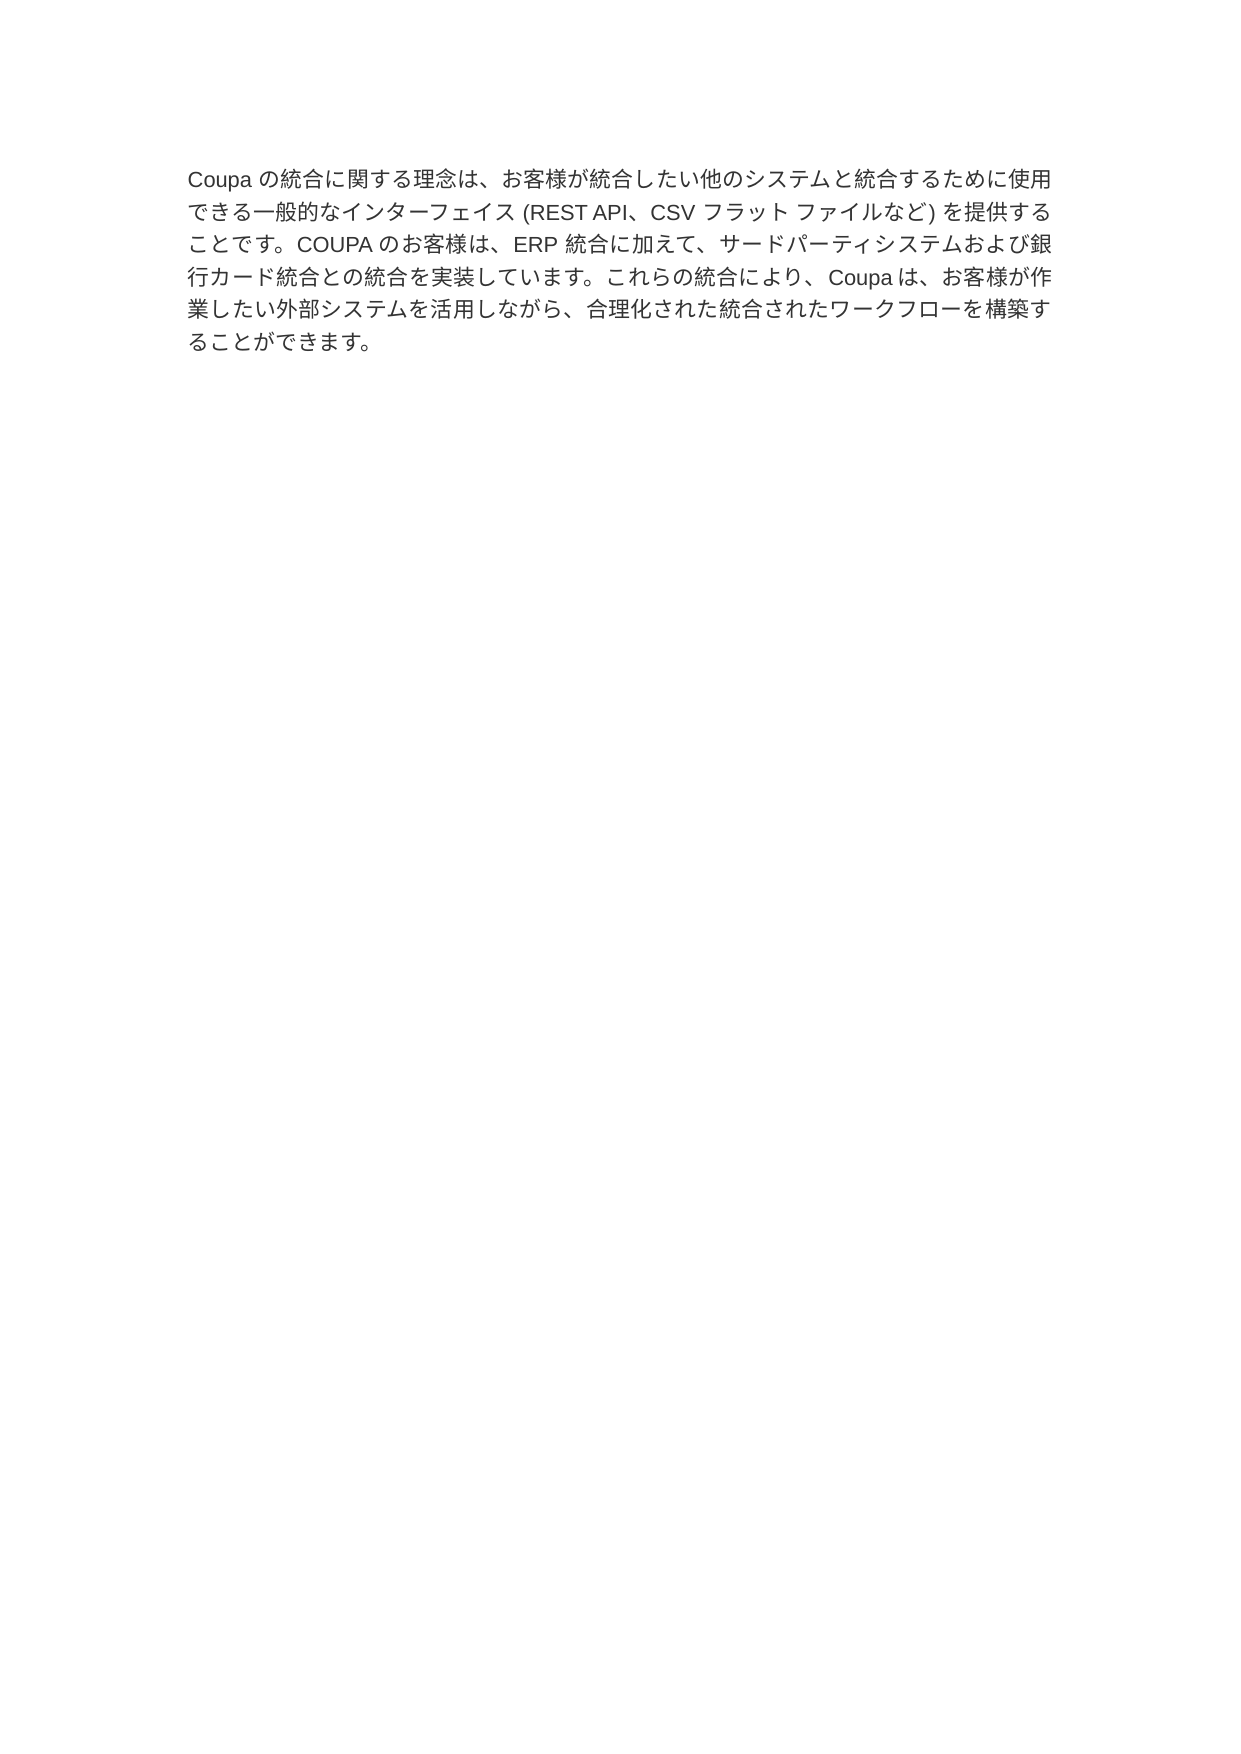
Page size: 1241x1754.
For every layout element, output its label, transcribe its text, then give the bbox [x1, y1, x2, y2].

text Coupa の統合に関する理念は、お客様が統合したい他のシステムと統合するために使用できる一般的なインターフェイス (REST API、CSV フラット ファイルなど) を提供することです。COUPA のお客様は、ERP 統合に加えて、サードパーティシステムおよび銀行カード統合との統合を実装しています。これらの統合により、Coupaは、お客様が作業したい外部システムを活用しながら、合理化された統合されたワークフローを構築することができます。 [187, 162, 1053, 357]
